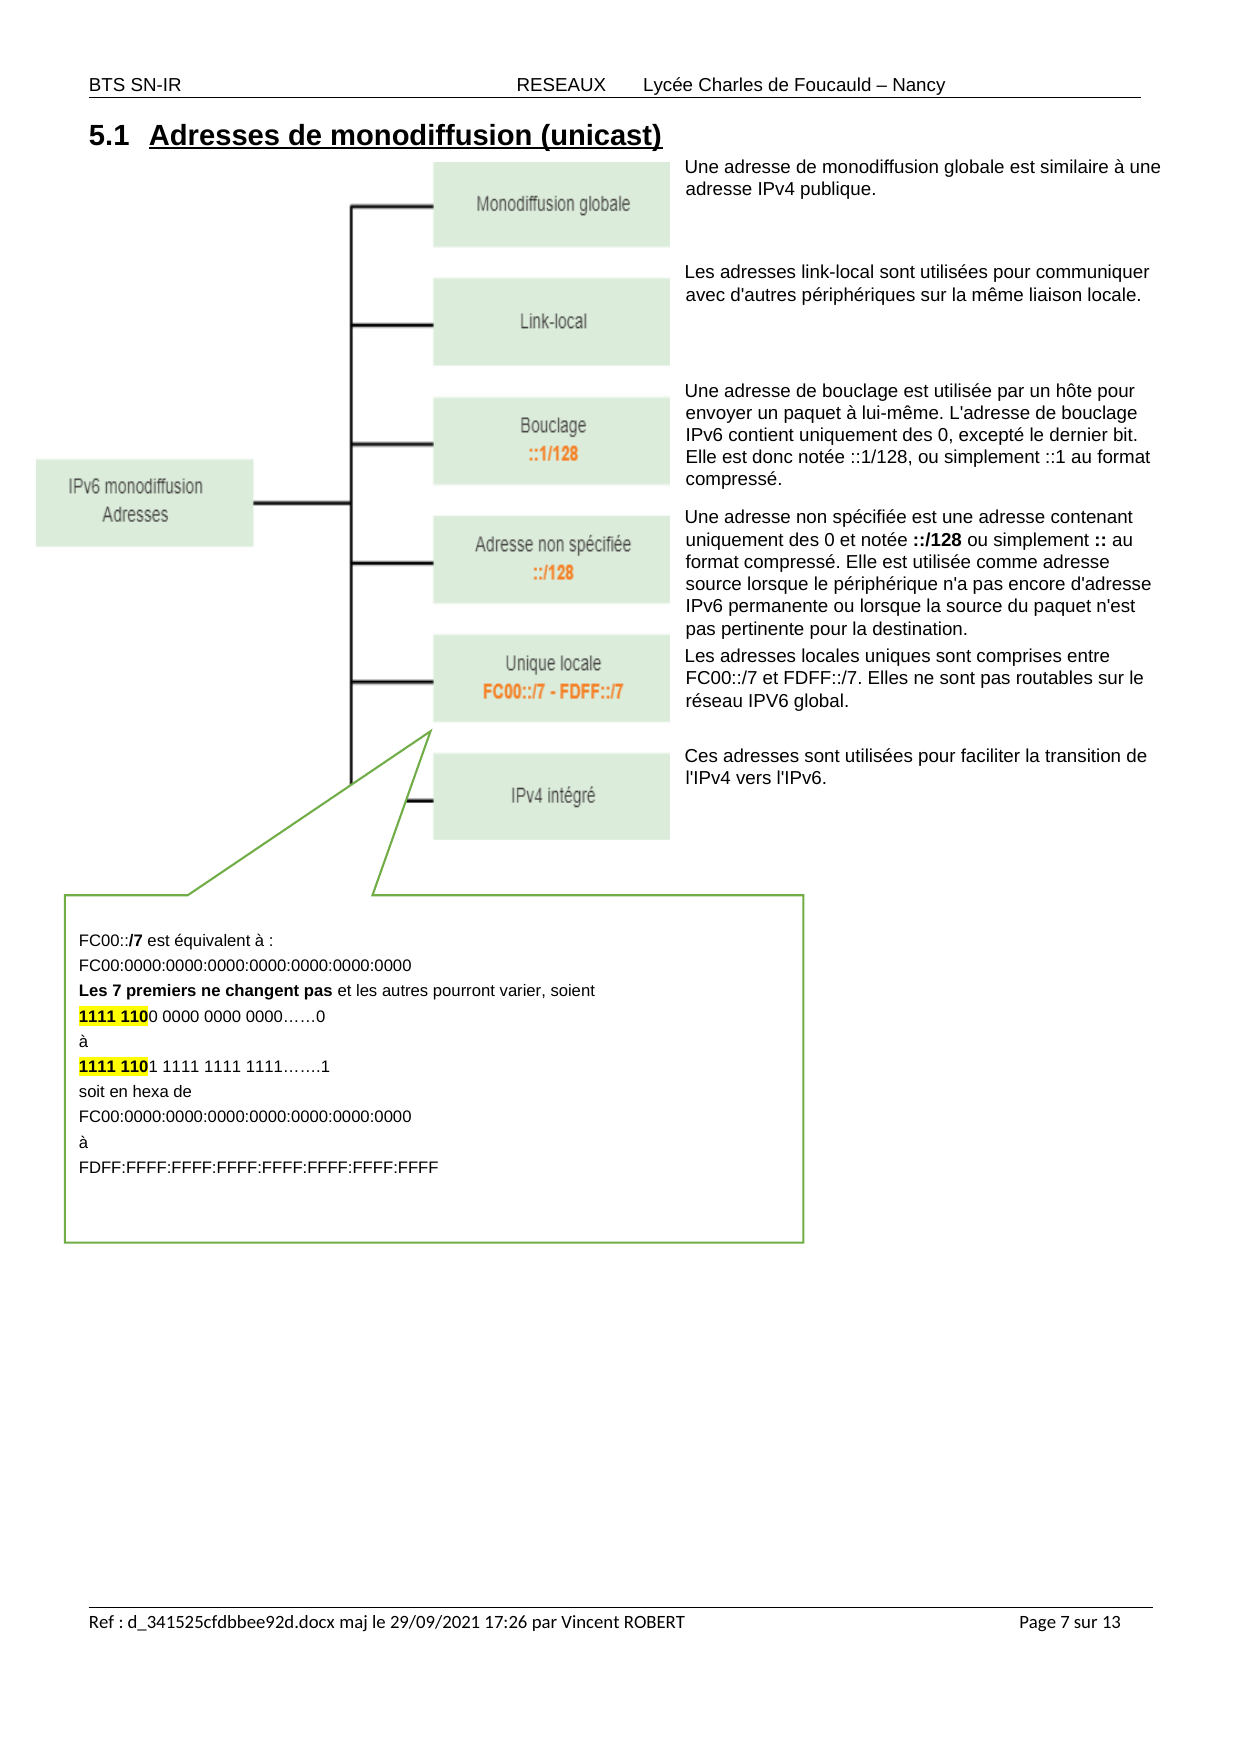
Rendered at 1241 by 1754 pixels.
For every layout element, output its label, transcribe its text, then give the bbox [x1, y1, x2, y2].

subtitle Adresses de monodiffusion (unicast) [89, 118, 1150, 152]
